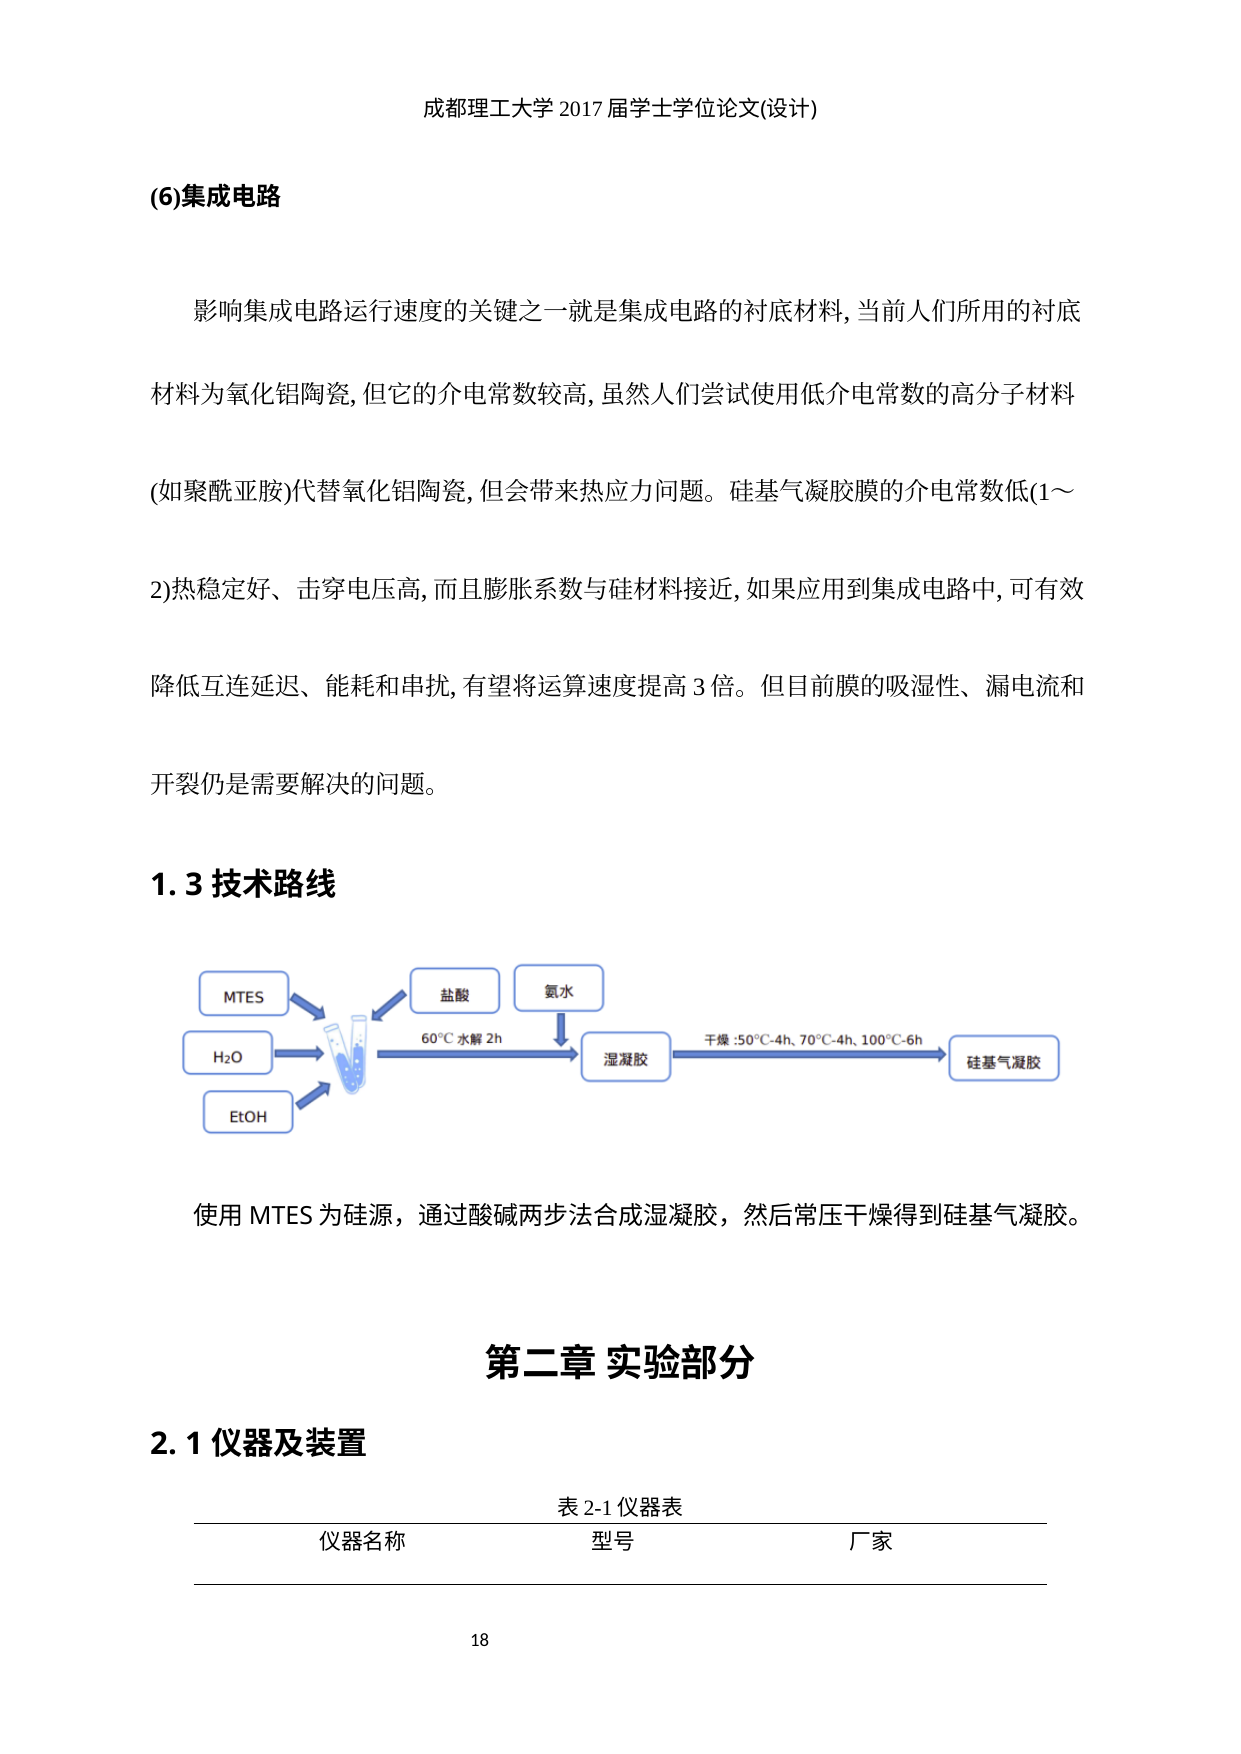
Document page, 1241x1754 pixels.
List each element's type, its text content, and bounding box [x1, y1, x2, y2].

text 影响集成电路运行速度的关键之一就是集成电路的衬底材料, 当前人们所用的衬底 [150, 277, 1090, 342]
table_header 仪器名称 [194, 1524, 532, 1584]
subtitle 2. 1 仪器及装置 [150, 1409, 1090, 1474]
picture [150, 953, 1090, 1162]
text 表2-1 仪器表 [150, 1490, 1090, 1522]
text 使用MTES为硅源，通过酸碱两步法合成湿凝胶，然后常压干燥得到硅基气凝胶。 [150, 1181, 1090, 1246]
subtitle 第二章 实验部分 [150, 1327, 1090, 1392]
subtitle 1. 3 技术路线 [150, 849, 1090, 914]
text 材料为氧化铝陶瓷, 但它的介电常数较高, 虽然人们尝试使用低介电常数的高分子材料(如聚酰亚胺)代替氧化铝陶瓷, 但会带来热应力问题。硅基气凝胶膜的介电常数低(1～2)热稳定好、击穿电压高, 而且膨胀系数与硅材料接近, 如果应用到集成电路中, 可有效降低互连延迟、能耗和串扰, 有望将运算速度提高3倍。但目前膜的吸湿性、漏电流和开裂仍是需要解决的问题。 [150, 360, 1090, 815]
subtitle (6)集成电路 [150, 162, 1090, 227]
table_header 型号 [532, 1524, 695, 1584]
table_header 厂家 [695, 1524, 1047, 1584]
